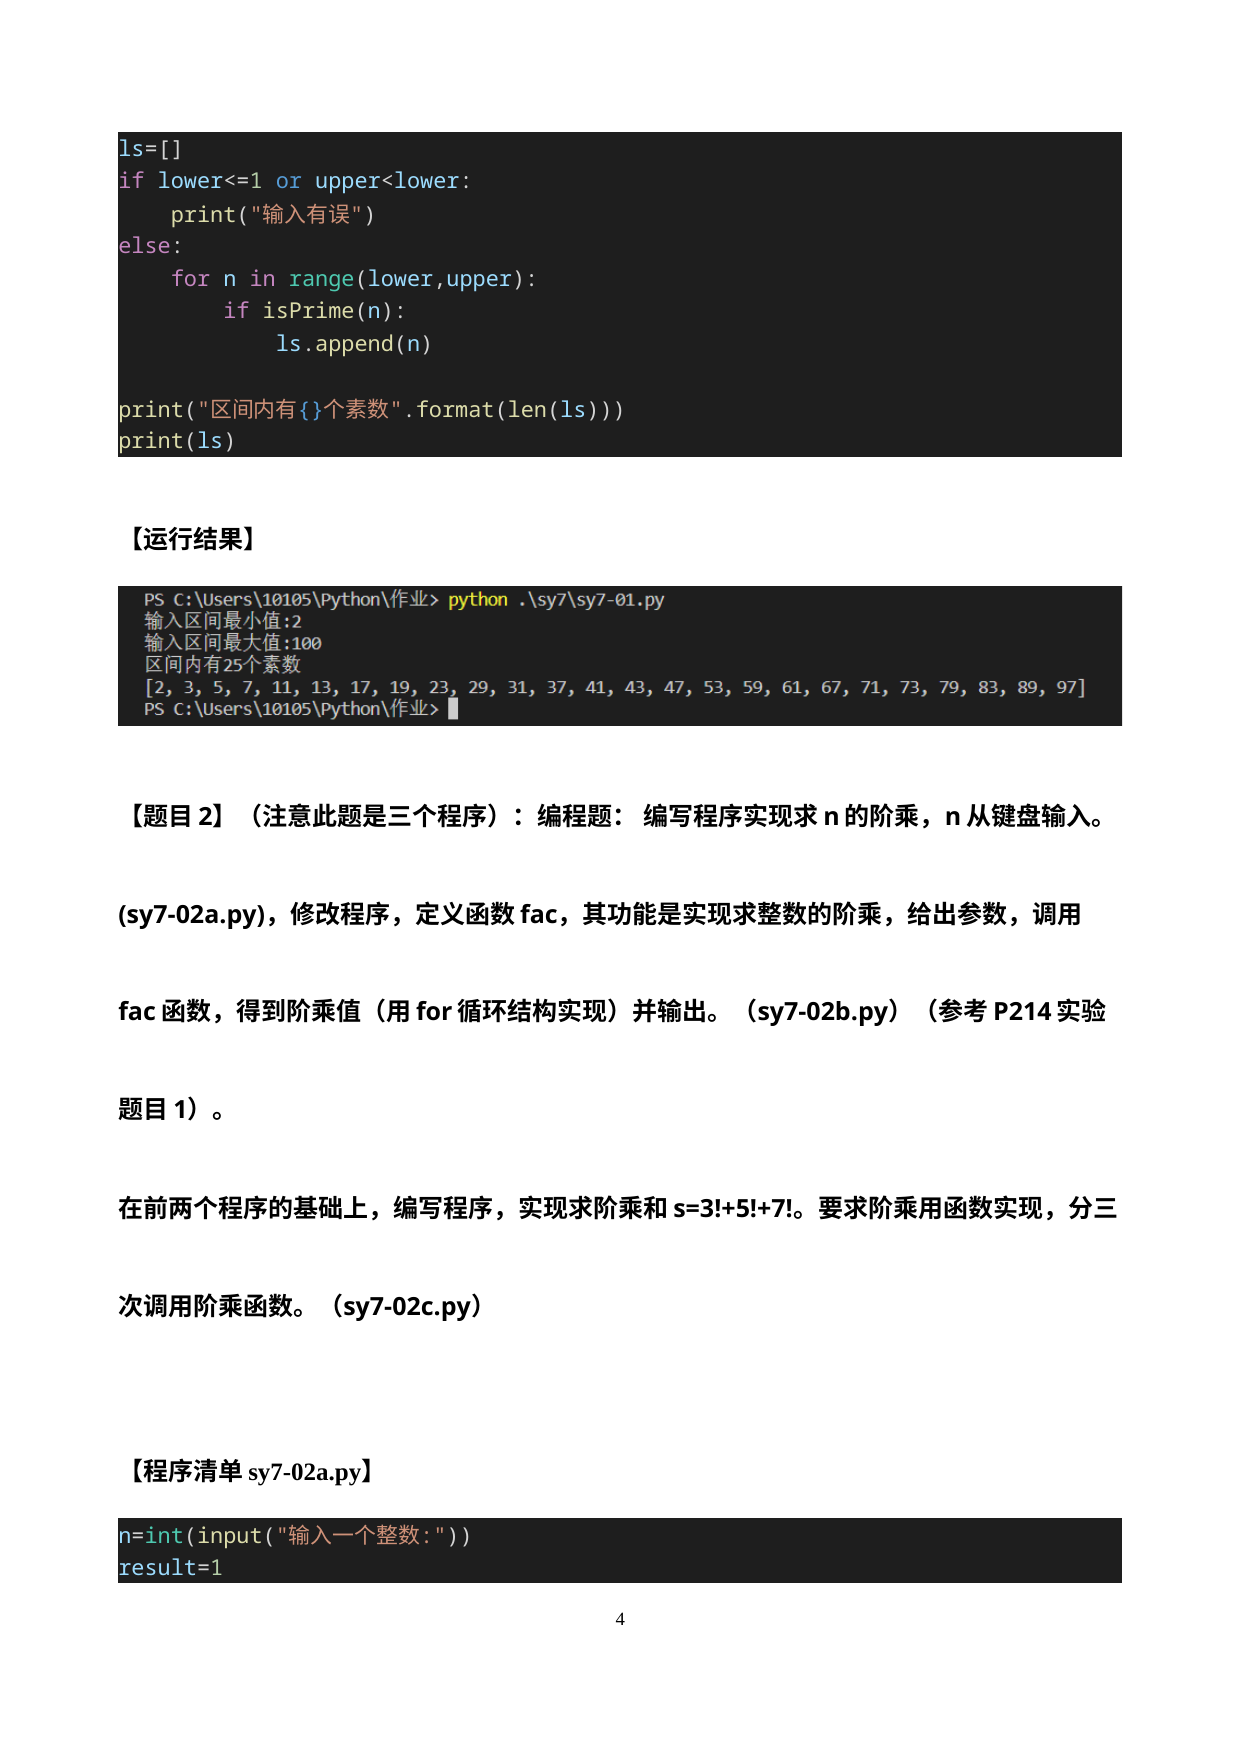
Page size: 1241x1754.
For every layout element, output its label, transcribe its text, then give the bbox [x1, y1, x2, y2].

text ls=[] [118, 132, 1122, 164]
text n=int(input("输入一个整数:")) [118, 1518, 1122, 1551]
picture [118, 586, 1123, 726]
text ls.append(n) [118, 327, 1122, 359]
text 【题目2】（注意此题是三个程序）：编程题： 编写程序实现求n的阶乘，n从键盘输入。(sy7-02a.py)，修改程序，定义函数fac，其功能是实现求整数的阶乘，给出参数，调用fac函数，得到阶乘值（用for循环结构实现）并输出。（sy7-02b.py）（参考P214实验题目1）。 [118, 782, 1122, 1140]
text 【程序清单sy7-02a.py】 [118, 1437, 1122, 1502]
text else: [118, 229, 1122, 262]
text for n in range(lower,upper): [118, 262, 1122, 294]
text if isPrime(n): [118, 294, 1122, 327]
text print("区间内有{}个素数".format(len(ls))) [118, 392, 1122, 424]
text print("输入有误") [118, 197, 1122, 229]
text 在前两个程序的基础上，编写程序，实现求阶乘和s=3!+5!+7!。要求阶乘用函数实现，分三次调用阶乘函数。（sy7-02c.py） [118, 1174, 1122, 1337]
text 【运行结果】 [118, 505, 1122, 570]
text print(ls) [118, 424, 1122, 457]
text result=1 [118, 1551, 1122, 1583]
text if lower<=1 or upper<lower: [118, 164, 1122, 197]
